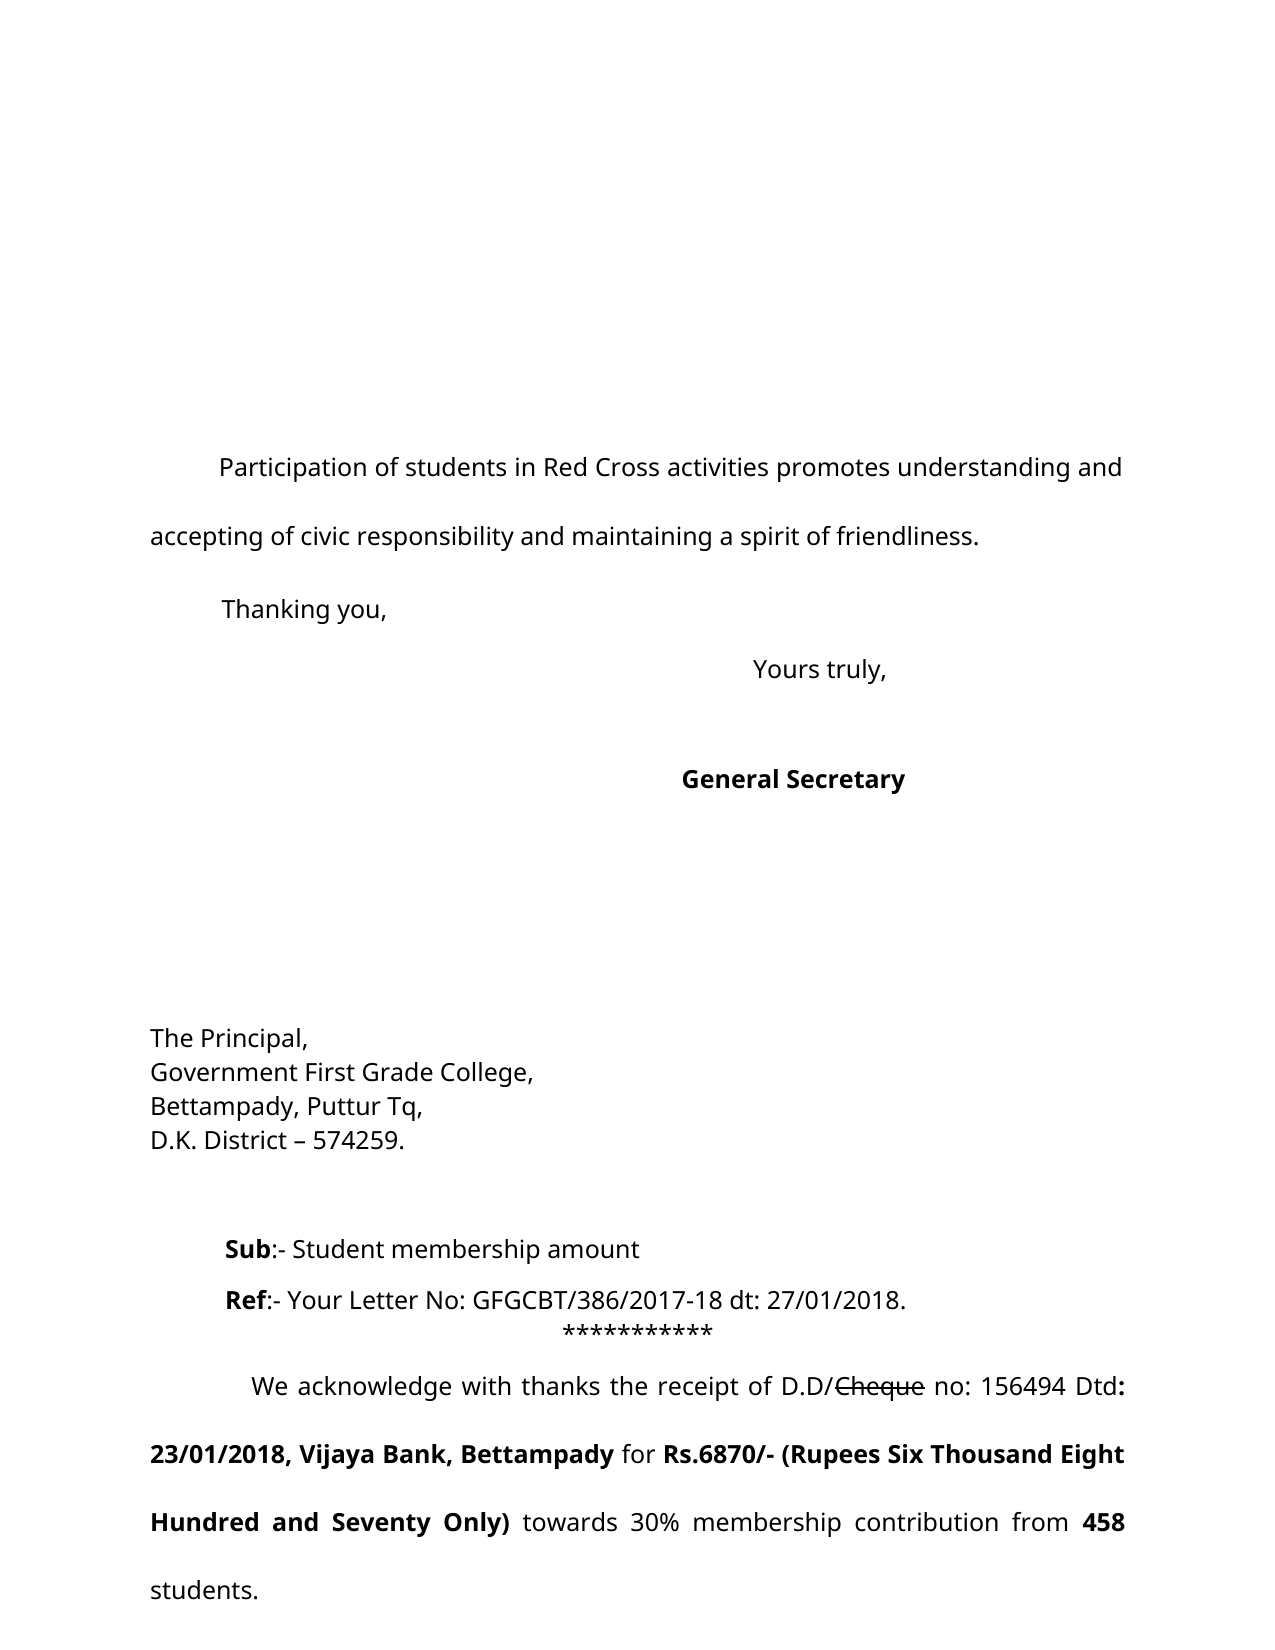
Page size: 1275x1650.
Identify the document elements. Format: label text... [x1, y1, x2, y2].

text The Principal, [150, 1020, 1125, 1054]
text Participation of students in Red Cross activities promotes understanding and accepting of civic responsibility and maintaining a spirit of friendliness. [150, 450, 1125, 552]
text Bettampady, Puttur Tq, [150, 1088, 1125, 1123]
text *********** [150, 1317, 1125, 1351]
text We acknowledge with thanks the receipt of D.D/Cheque no: 156494 Dtd: 23/01/2018, Vijaya Bank, Bettampady for Rs.6870/- (Rupees Six Thousand Eight Hundred and Seventy Only) towards 30% membership contribution from 458 students. [150, 1368, 1125, 1607]
text Government First Grade College, [150, 1054, 1125, 1088]
text Sub:- Student membership amount [225, 1231, 1125, 1266]
text Yours truly, [150, 652, 1125, 686]
text General Secretary [150, 762, 1125, 796]
text Ref:- Your Letter No: GFGCBT/386/2017-18 dt: 27/01/2018. [225, 1282, 1125, 1317]
text D.K. District – 574259. [150, 1123, 1125, 1157]
text Thanking you, [150, 592, 1125, 626]
